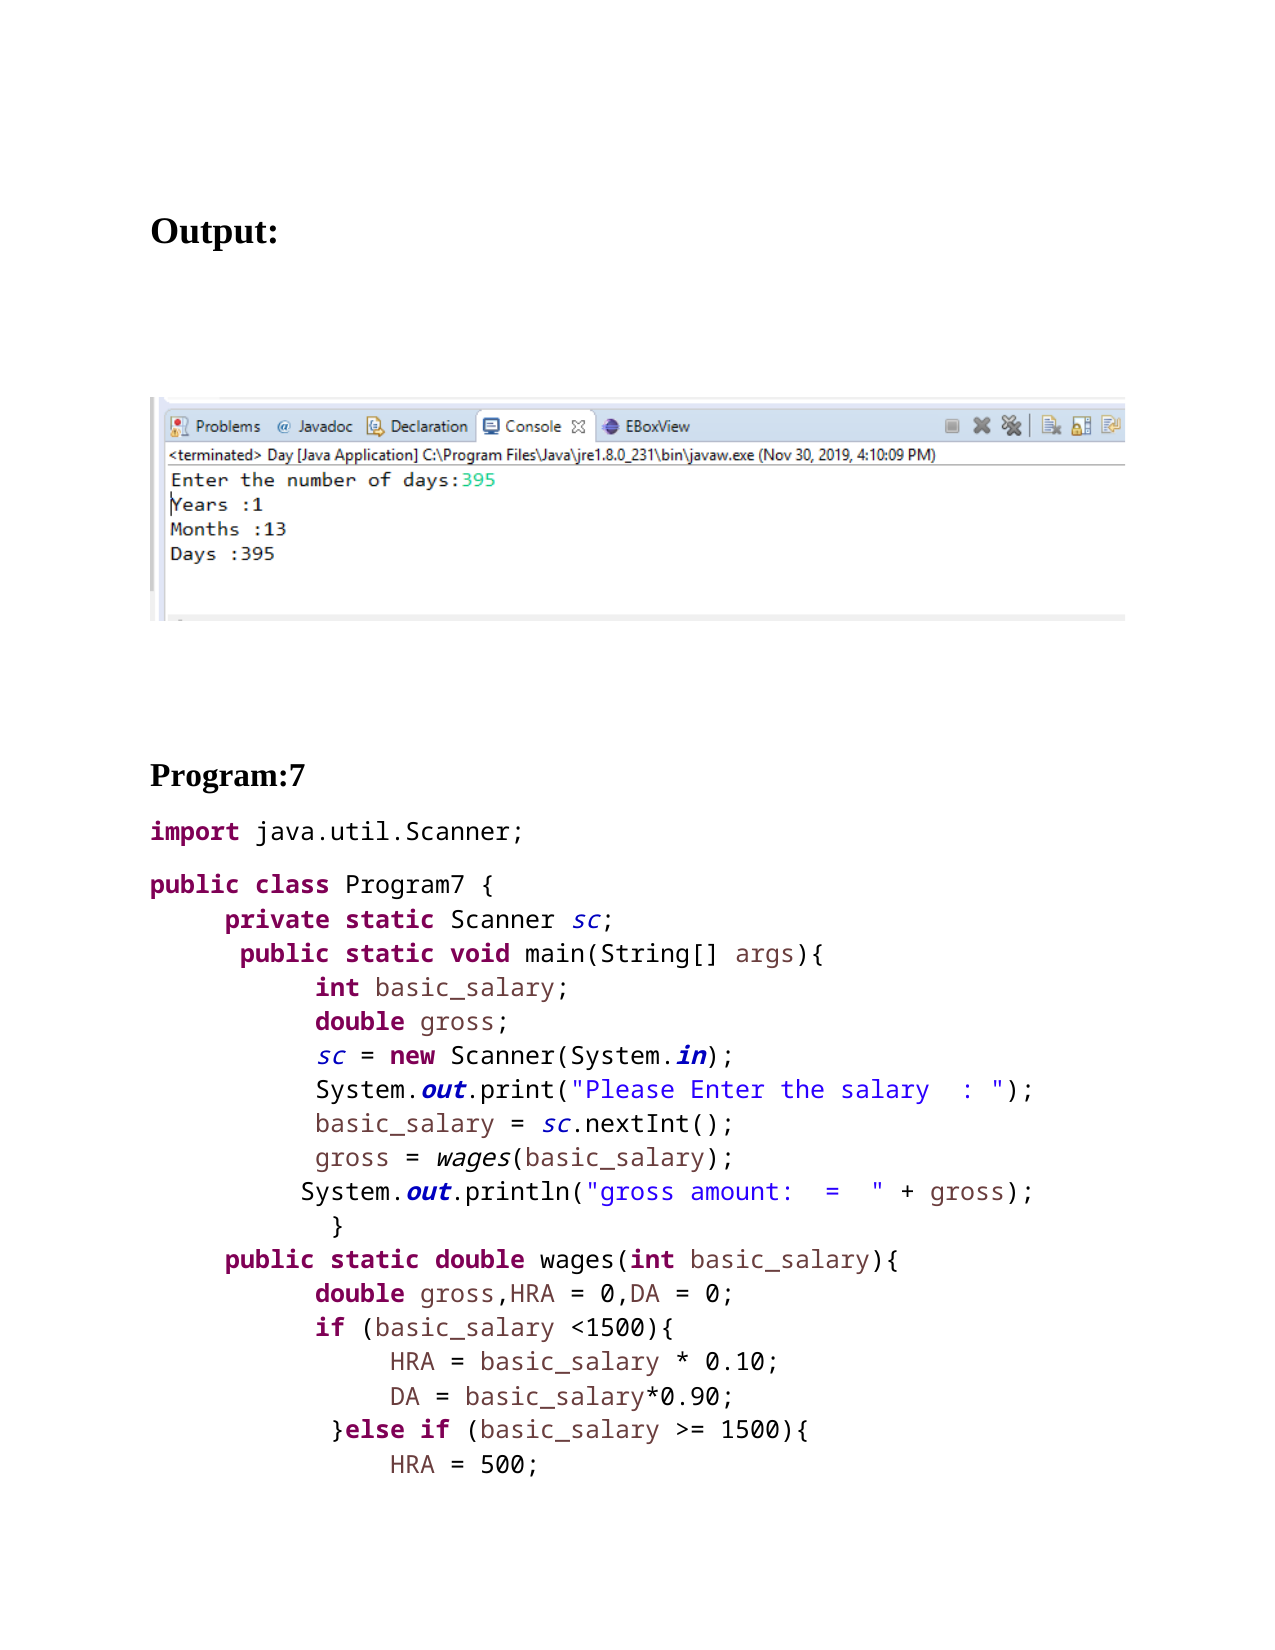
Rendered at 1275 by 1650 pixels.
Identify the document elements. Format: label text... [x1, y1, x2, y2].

text Program:7 [150, 756, 1125, 794]
text gross = wages(basic_salary); [150, 1140, 1125, 1174]
text } [150, 1208, 1125, 1242]
text double gross,HRA = 0,DA = 0; [150, 1276, 1125, 1310]
text Output: [150, 208, 1125, 251]
text System.out.println("gross amount: = " + gross); [150, 1174, 1125, 1208]
text if (basic_salary <1500){ [150, 1310, 1125, 1344]
text DA = basic_salary*0.90; [150, 1378, 1125, 1412]
text public static void main(String[] args){ [150, 935, 1125, 969]
text private static Scanner sc; [150, 901, 1125, 935]
text public static double wages(int basic_salary){ [150, 1242, 1125, 1276]
text }else if (basic_salary >= 1500){ [150, 1412, 1125, 1446]
text HRA = basic_salary * 0.10; [150, 1344, 1125, 1378]
text public class Program7 { [150, 867, 1125, 901]
text sc = new Scanner(System.in); [150, 1037, 1125, 1072]
text basic_salary = sc.nextInt(); [150, 1106, 1125, 1140]
text System.out.print("Please Enter the salary : "); [150, 1072, 1125, 1106]
text int basic_salary; [150, 969, 1125, 1003]
text import java.util.Scanner; [150, 814, 1125, 848]
picture [150, 397, 1125, 621]
text HRA = 500; [150, 1446, 1125, 1480]
text double gross; [150, 1003, 1125, 1037]
